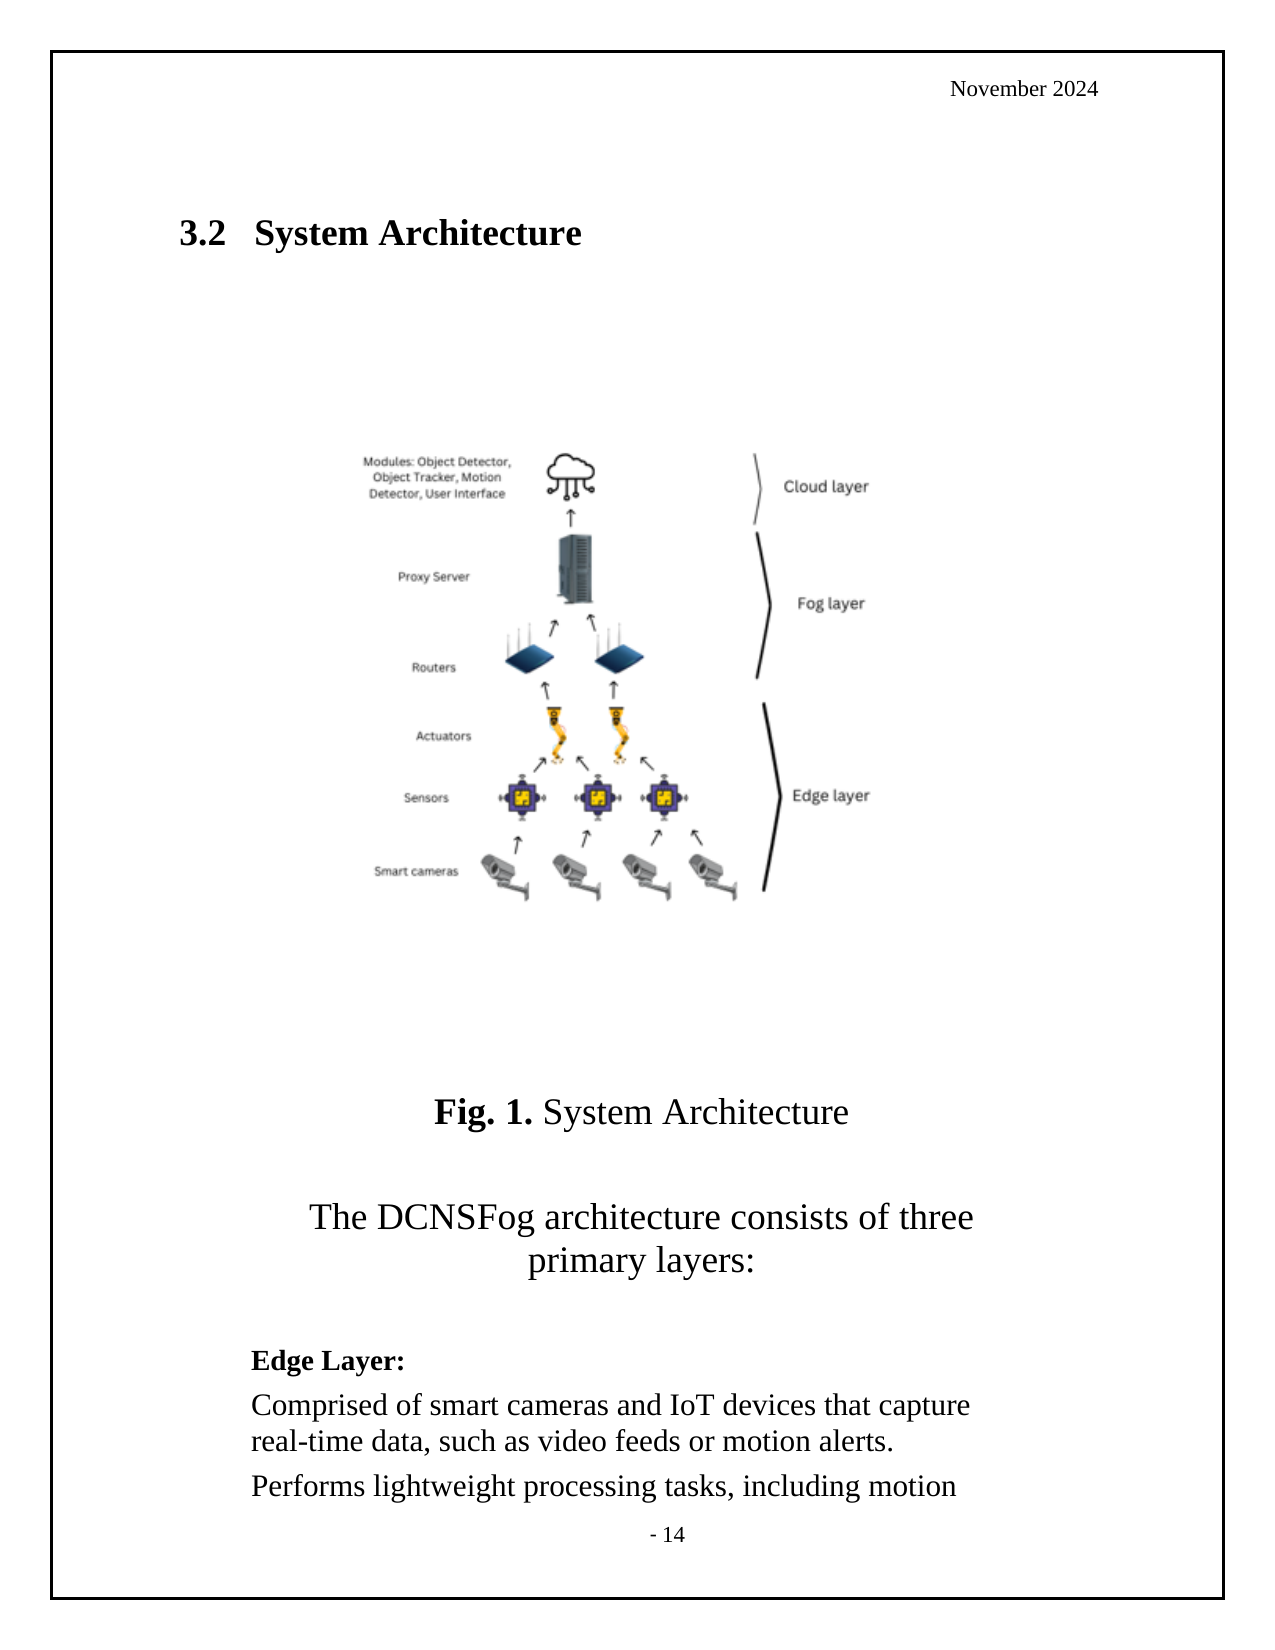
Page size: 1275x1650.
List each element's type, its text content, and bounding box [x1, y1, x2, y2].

picture [313, 420, 899, 928]
text The DCNSFog architecture consists of three primary layers: [251, 1195, 1032, 1281]
text Edge Layer: [251, 1343, 1032, 1376]
text 3.2 System Architecture [179, 210, 1032, 253]
text Comprised of smart cameras and IoT devices that capture real-time data, such as video feeds or motion alerts. [251, 1386, 1032, 1458]
text Fig. 1. System Architecture [251, 1090, 1032, 1133]
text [251, 1467, 1032, 1503]
